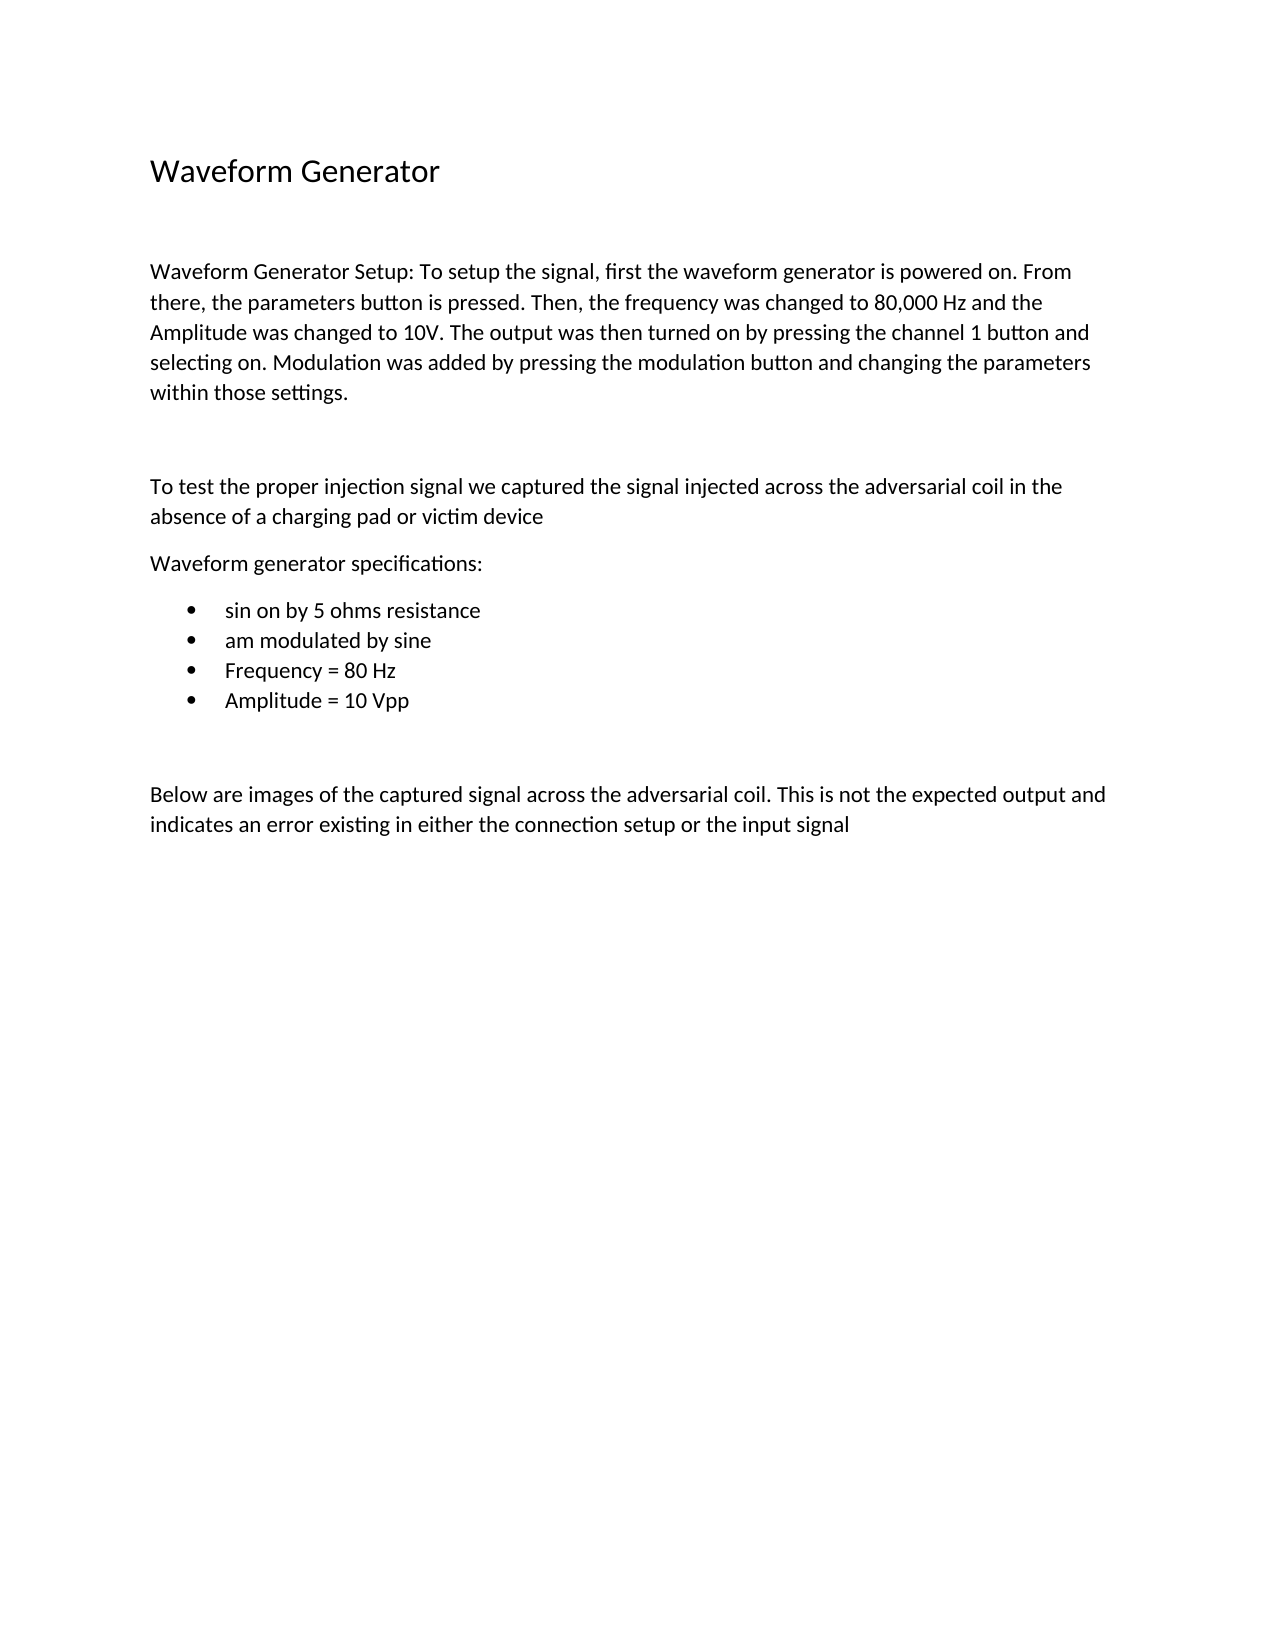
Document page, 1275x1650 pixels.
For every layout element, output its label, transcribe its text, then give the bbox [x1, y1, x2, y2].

text To test the proper injection signal we captured the signal injected across the adversarial coil in the absence of a charging pad or victim device [150, 472, 1125, 530]
list am modulated by sine [187, 626, 1125, 654]
text Below are images of the captured signal across the adversarial coil. This is not the expected output and indicates an error existing in either the connection setup or the input signal [150, 780, 1125, 839]
list Frequency = 80 Hz [187, 656, 1125, 684]
text Waveform Generator [150, 150, 1125, 191]
list sin on by 5 ohms resistance [187, 596, 1125, 624]
list Amplitude = 10 Vpp [187, 687, 1125, 715]
text Waveform generator specifications: [150, 549, 1125, 577]
text Waveform Generator Setup: To setup the signal, first the waveform generator is powered on. From there, the parameters button is pressed. Then, the frequency was changed to 80,000 Hz and the Amplitude was changed to 10V. The output was then turned on by pressing the channel 1 button and selecting on. Modulation was added by pressing the modulation button and changing the parameters within those settings. [150, 257, 1125, 406]
